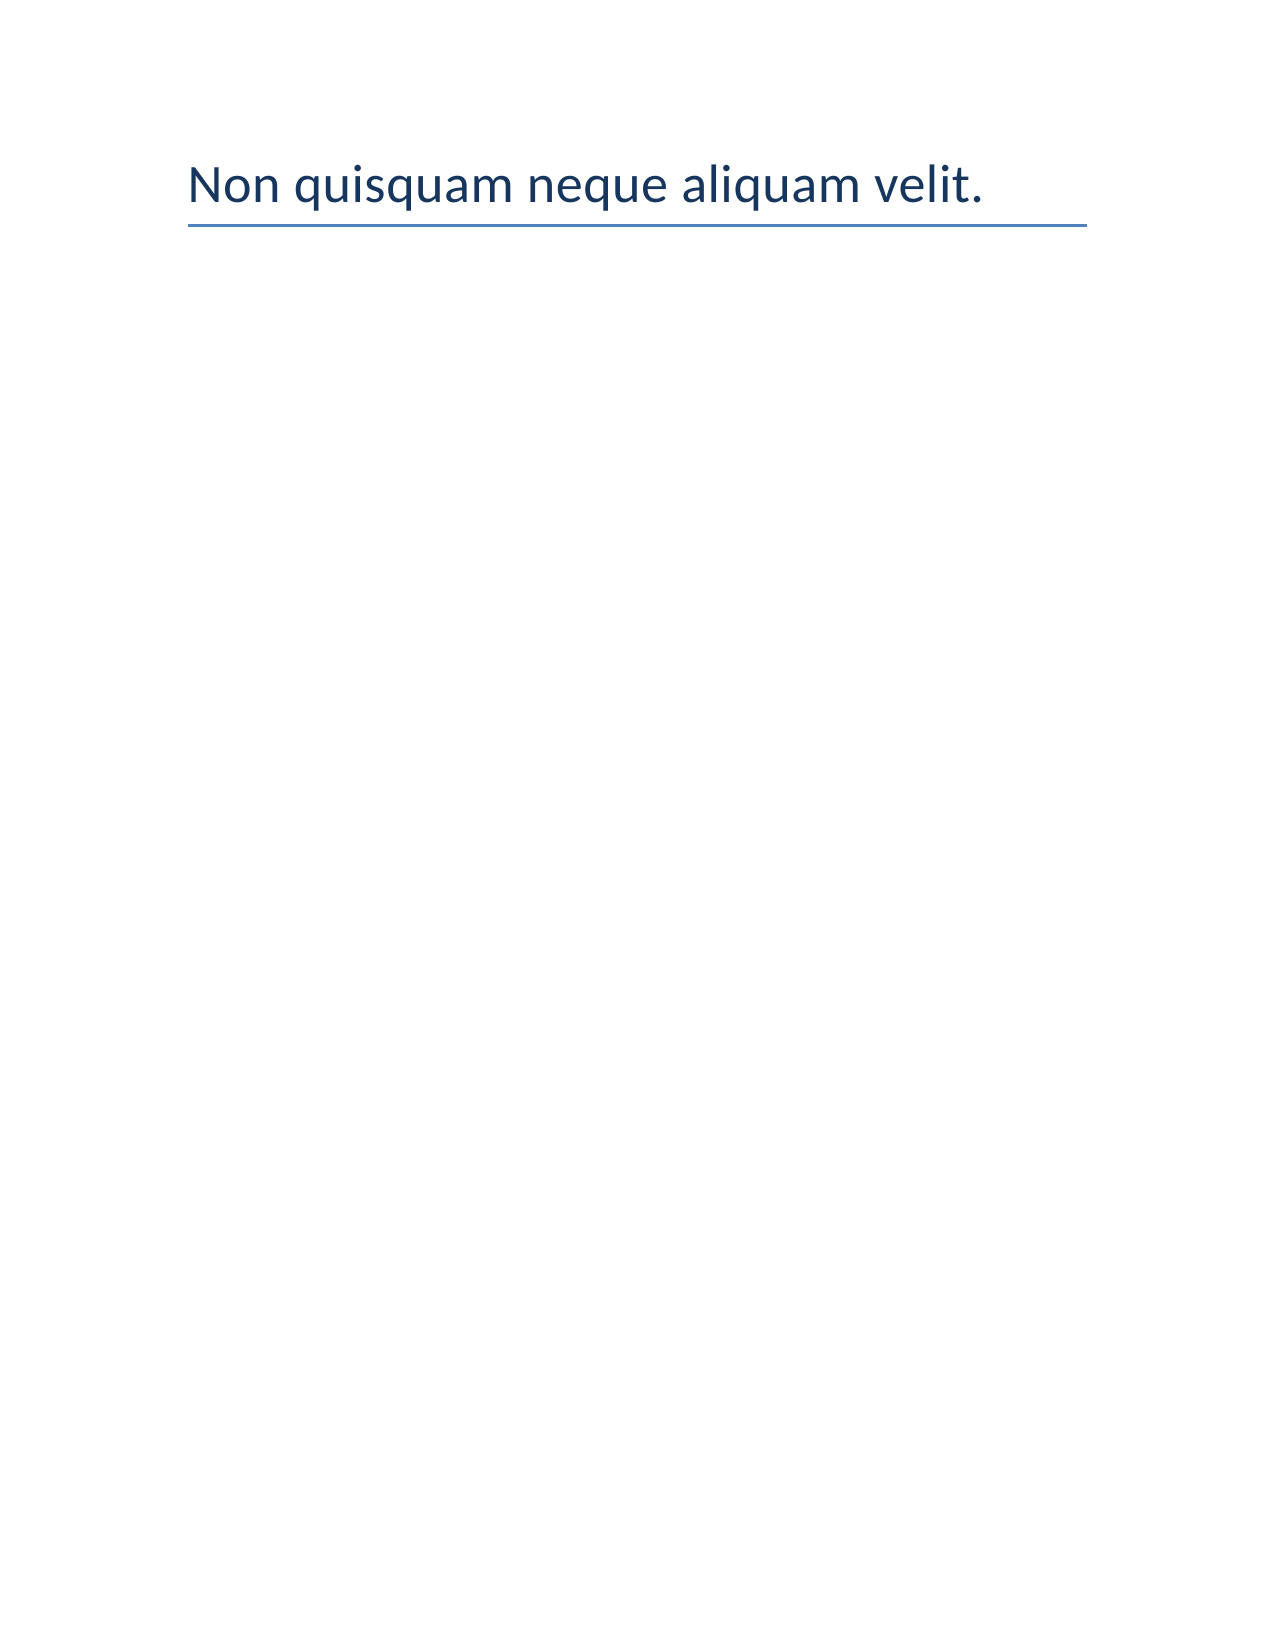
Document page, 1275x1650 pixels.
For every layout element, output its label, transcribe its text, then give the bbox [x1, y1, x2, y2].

title Non quisquam neque aliquam velit. [187, 150, 1087, 227]
